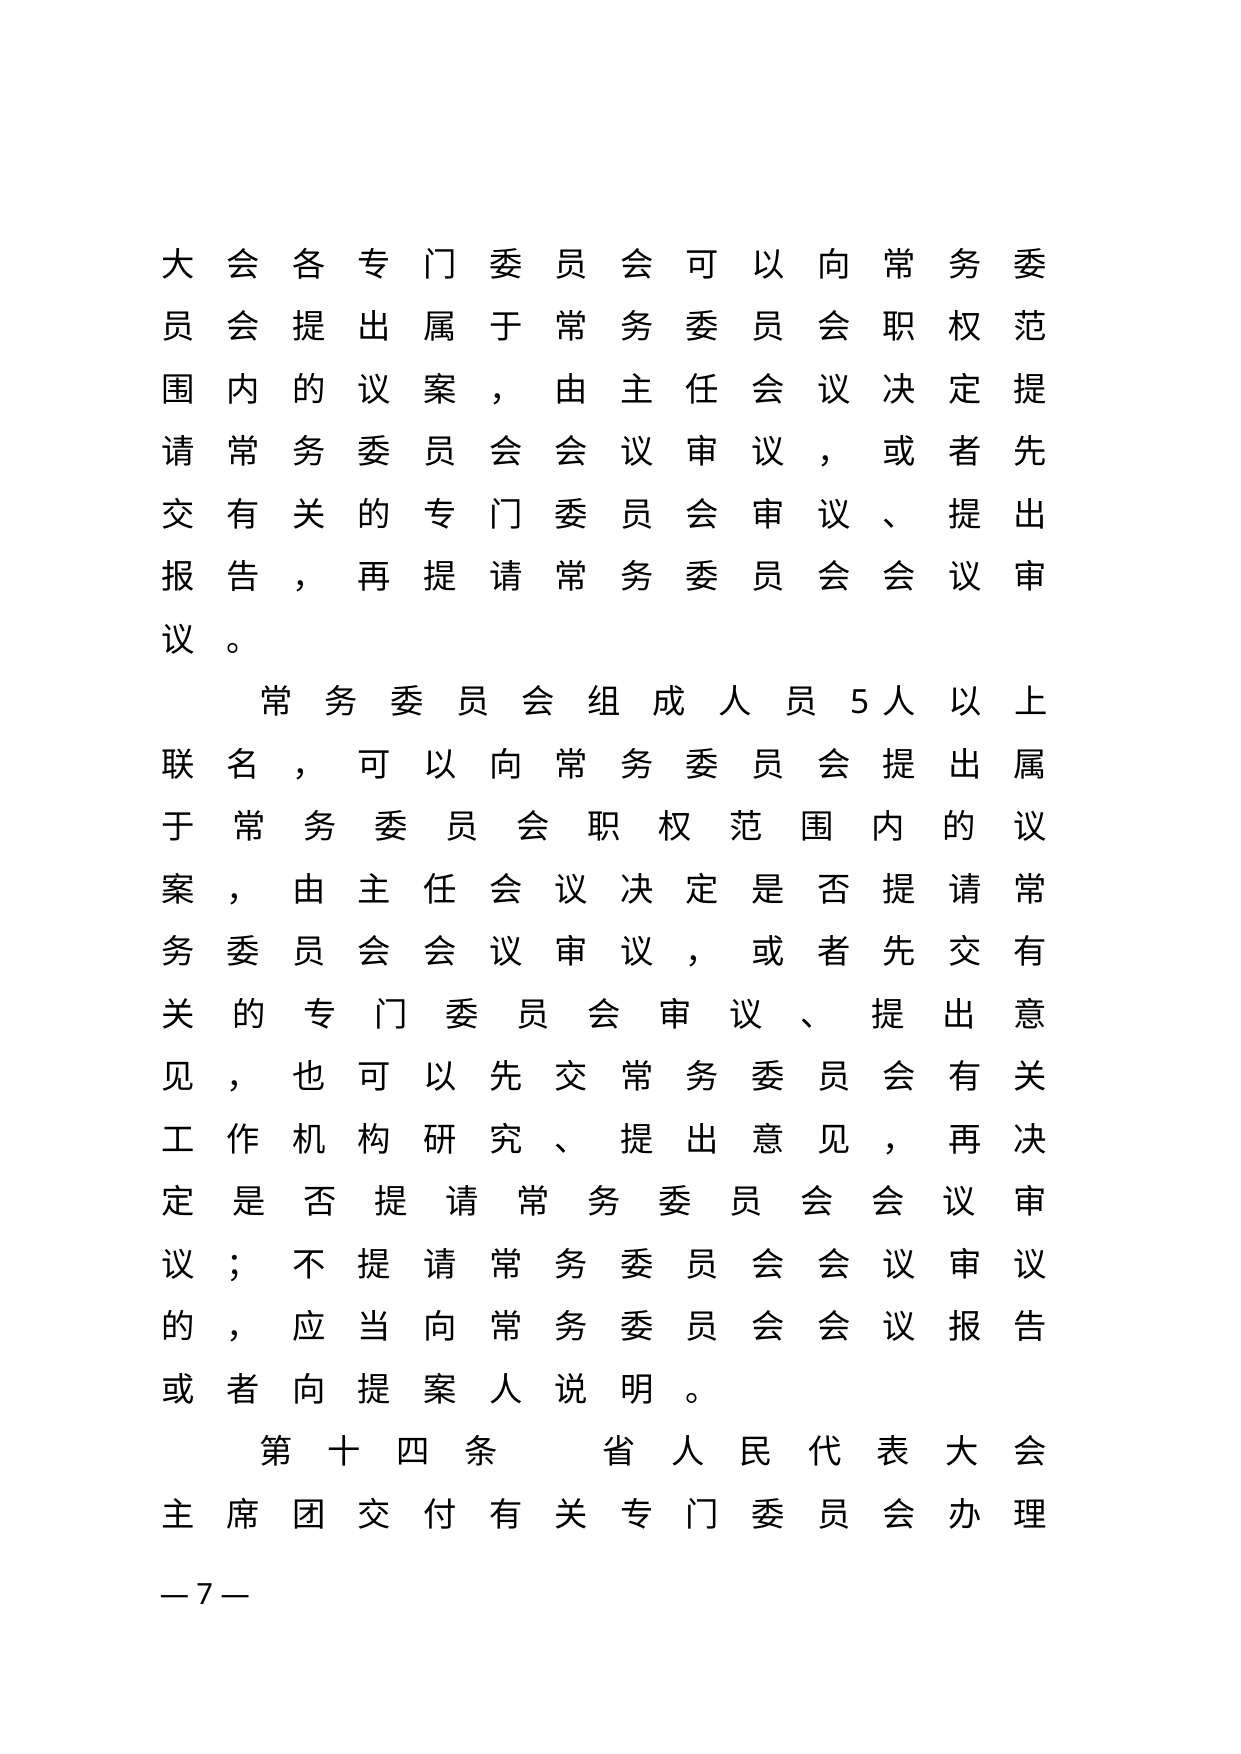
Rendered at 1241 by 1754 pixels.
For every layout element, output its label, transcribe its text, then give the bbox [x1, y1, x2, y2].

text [161, 1418, 1079, 1543]
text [161, 231, 1079, 668]
text 常务委员会组成人员5人以上联名，可以向常务委员会提出属于常务委员会职权范围内的议案，由主任会议决定是否提请常务委员会会议审议，或者先交有关的专门委员会审议、提出意见，也可以先交常务委员会有关工作机构研究、提出意见，再决定是否提请常务委员会会议审议；不提请常务委员会会议审议的，应当向常务委员会会议报告或者向提案人说明。 [161, 668, 1079, 1418]
